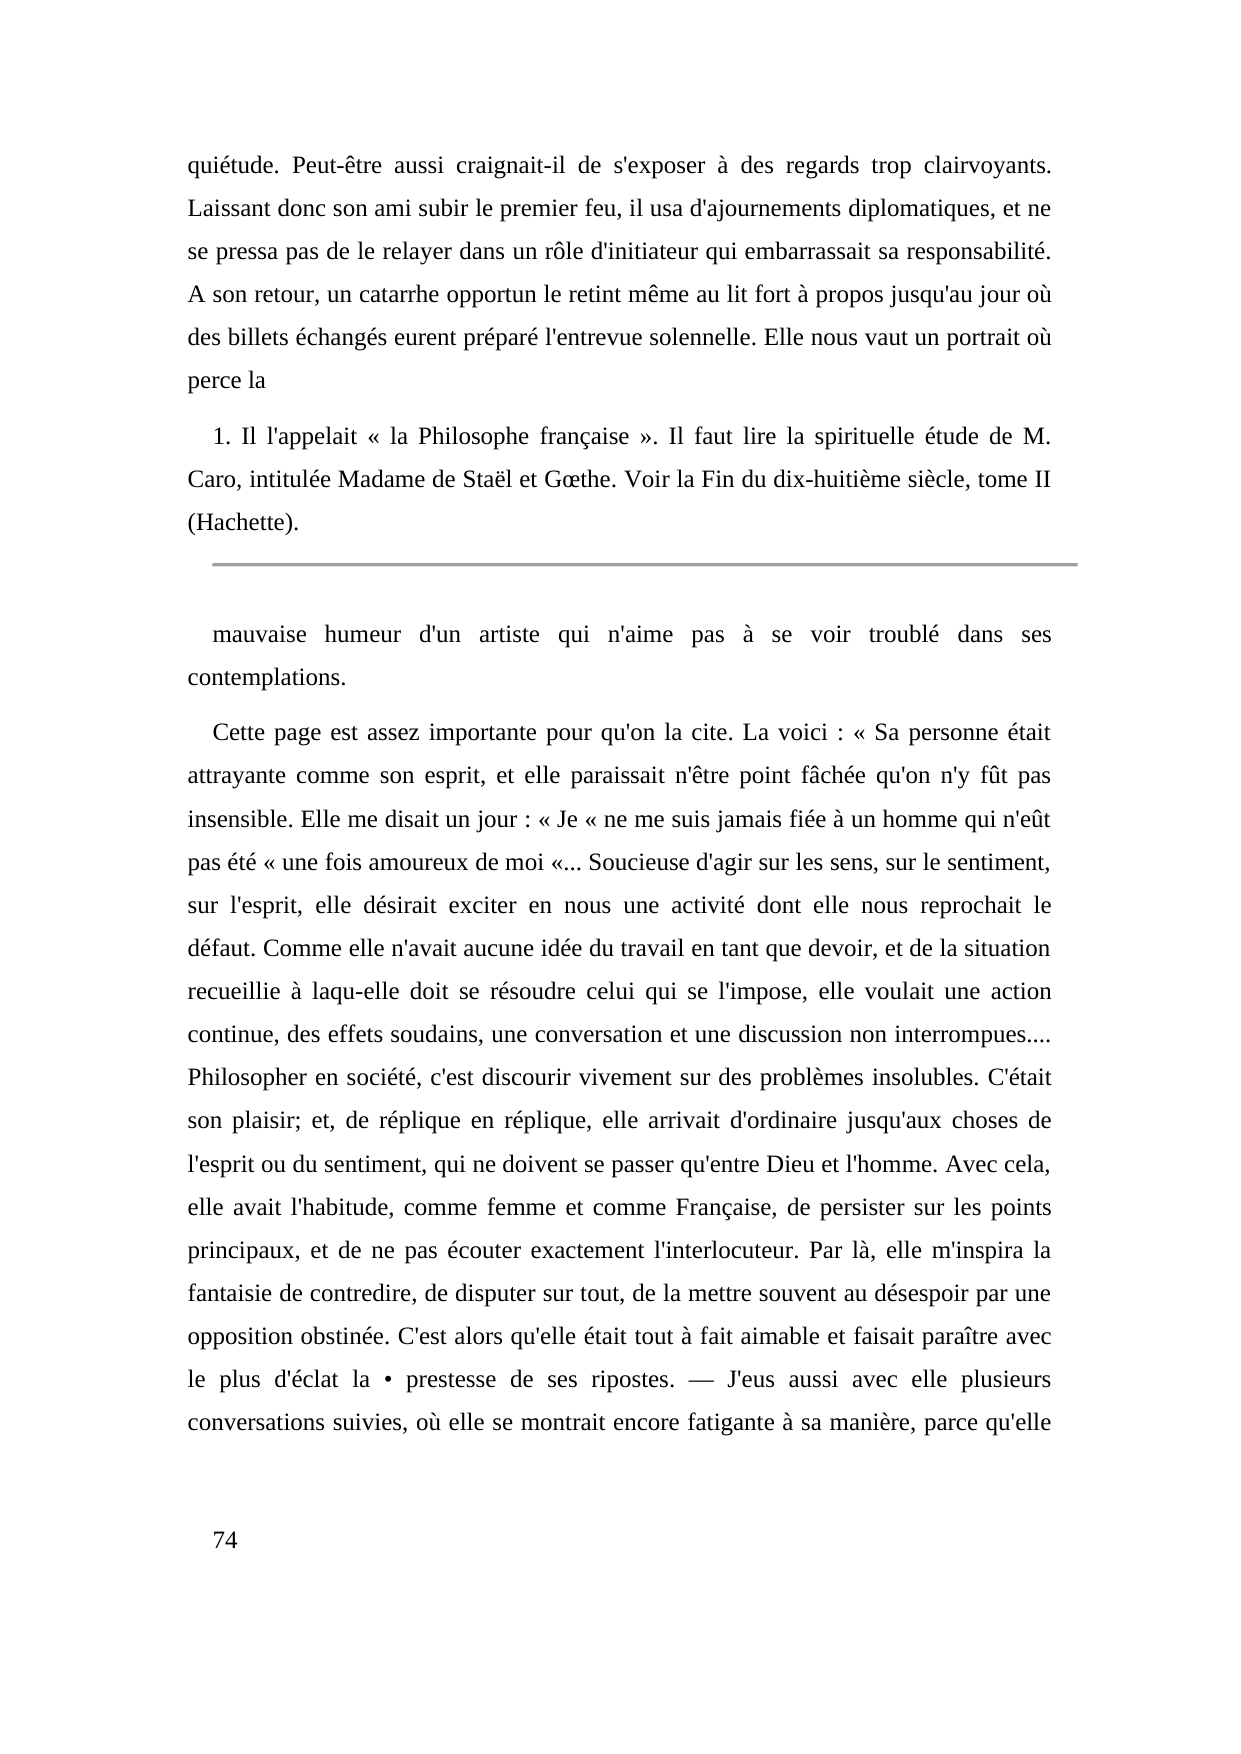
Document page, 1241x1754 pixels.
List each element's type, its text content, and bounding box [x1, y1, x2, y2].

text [187, 150, 1053, 394]
text mauvaise humeur d'un artiste qui n'aime pas à se voir troublé dans ses contemplations. [187, 619, 1053, 691]
text 1. Il l'appelait « la Philosophe française ». Il faut lire la spirituelle étude de M. Caro, intitulée Madame de Staël et Gœthe. Voir la Fin du dix-huitième siècle, tome II (Hachette). [187, 421, 1053, 536]
